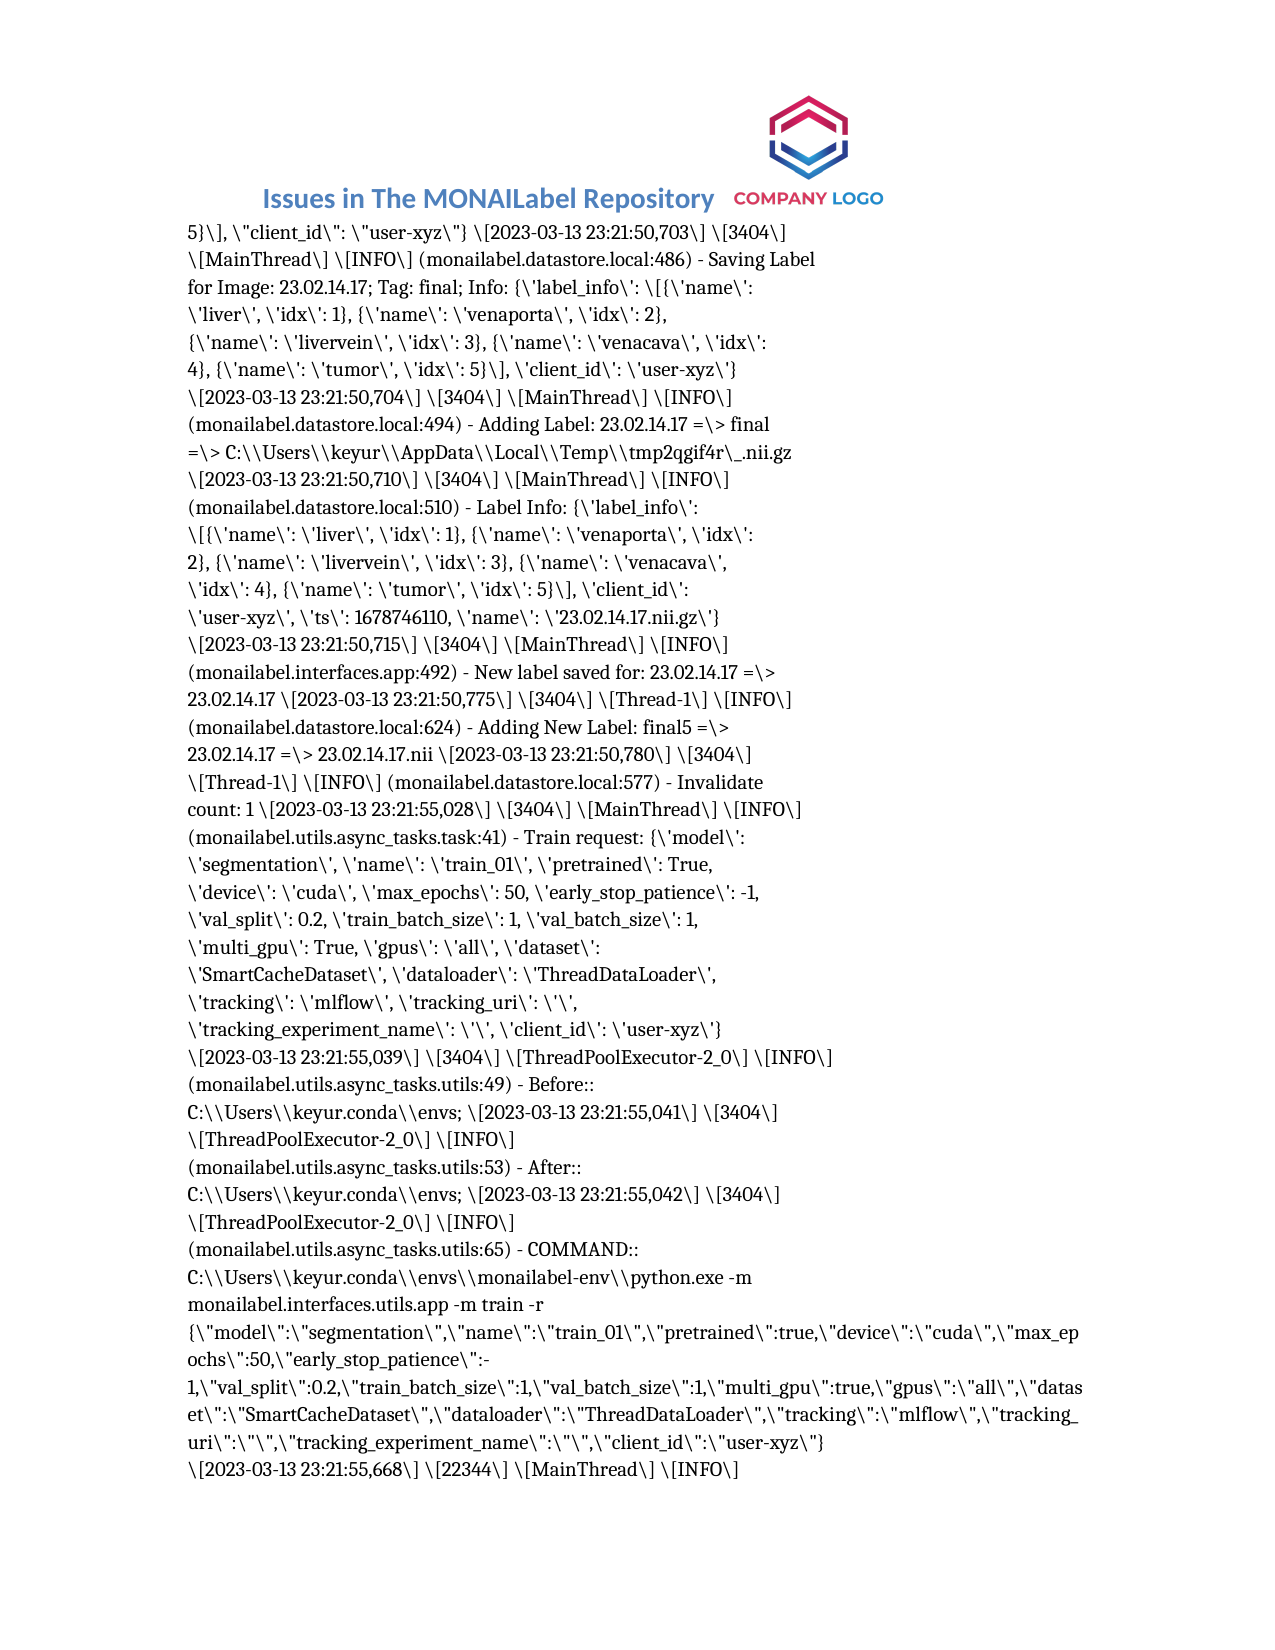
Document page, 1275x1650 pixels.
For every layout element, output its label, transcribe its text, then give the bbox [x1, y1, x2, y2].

picture [733, 95, 884, 209]
